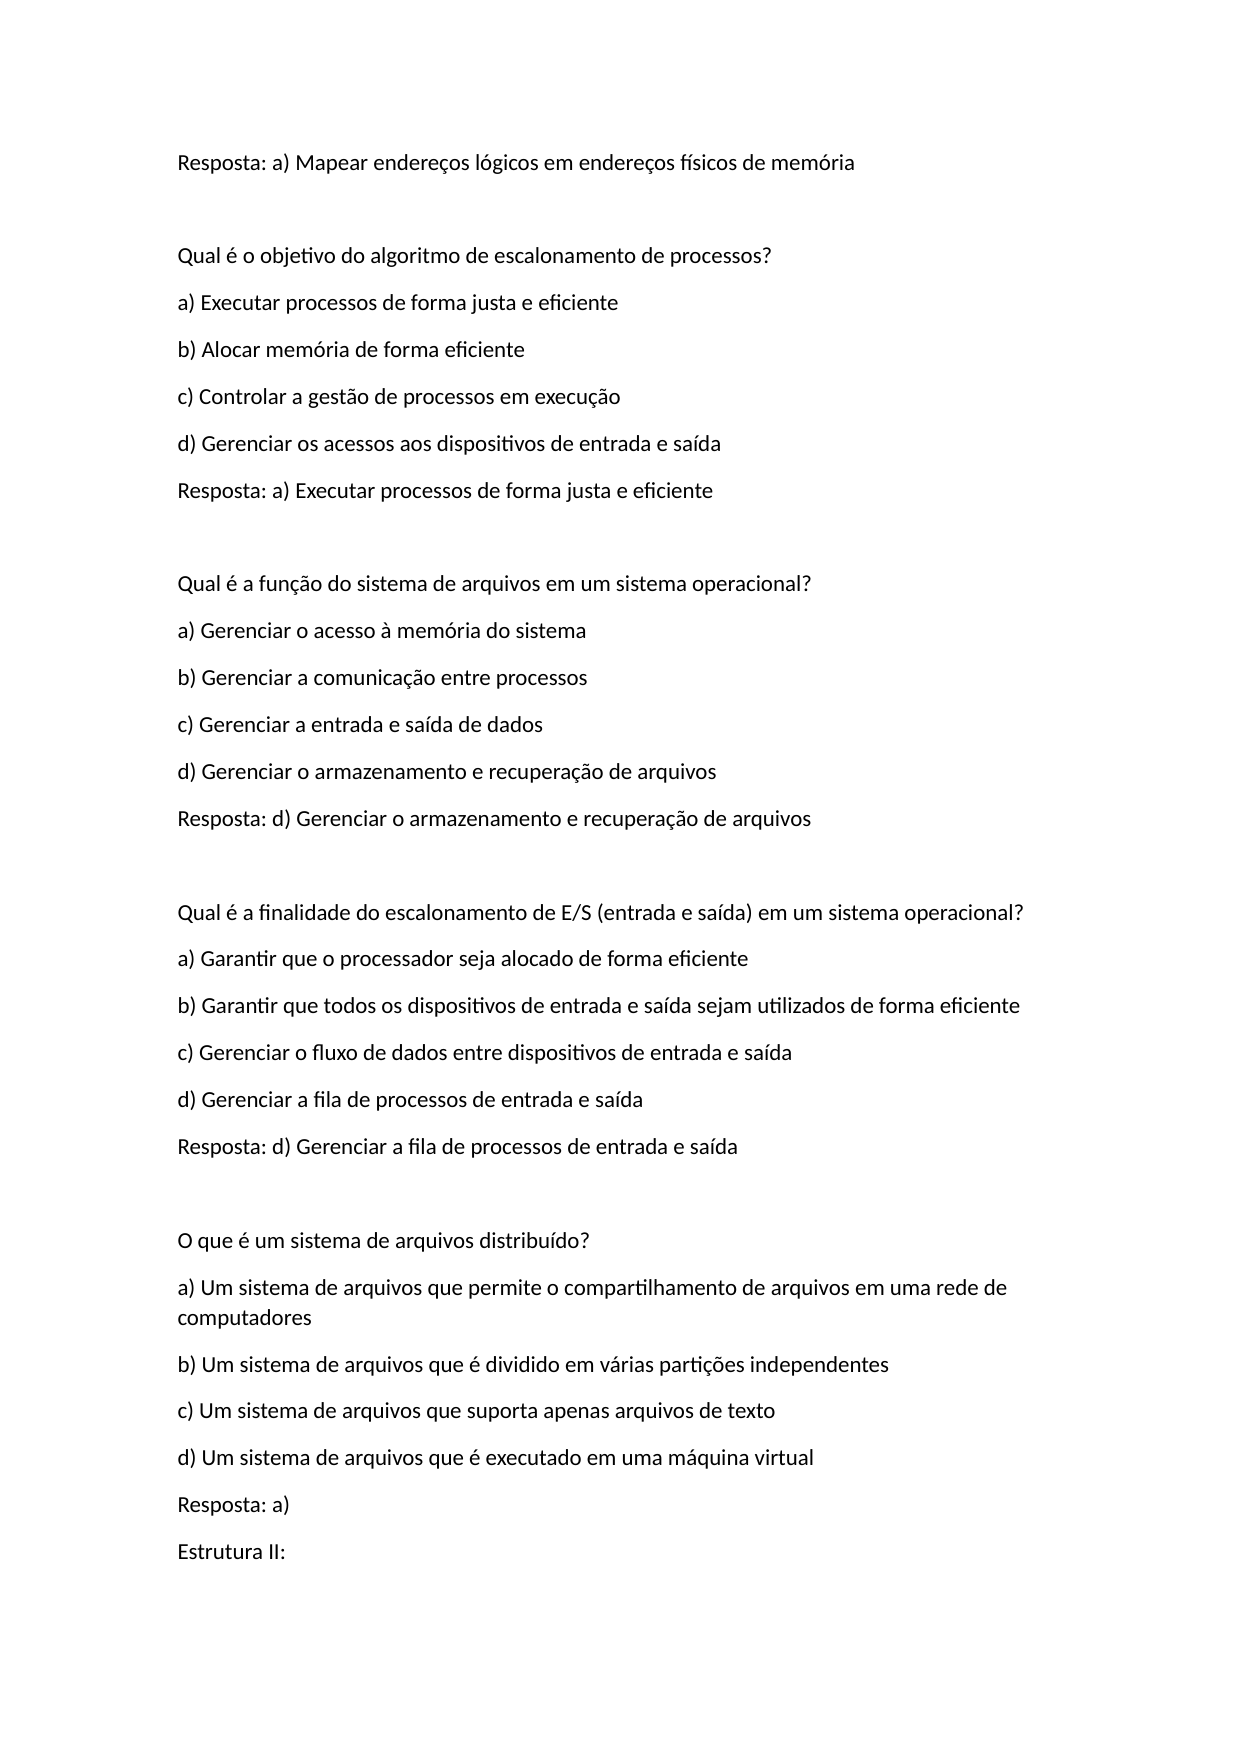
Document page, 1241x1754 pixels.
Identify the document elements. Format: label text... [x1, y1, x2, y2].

text d) Gerenciar o armazenamento e recuperação de arquivos [177, 757, 1063, 785]
text b) Alocar memória de forma eficiente [177, 335, 1063, 363]
text a) Executar processos de forma justa e eficiente [177, 288, 1063, 316]
text Qual é a função do sistema de arquivos em um sistema operacional? [177, 569, 1063, 597]
text c) Controlar a gestão de processos em execução [177, 382, 1063, 410]
text c) Gerenciar a entrada e saída de dados [177, 710, 1063, 738]
text O que é um sistema de arquivos distribuído? [177, 1226, 1063, 1254]
text Resposta: a) Mapear endereços lógicos em endereços físicos de memória [177, 148, 1063, 176]
text d) Um sistema de arquivos que é executado em uma máquina virtual [177, 1443, 1063, 1471]
text a) Garantir que o processador seja alocado de forma eficiente [177, 944, 1063, 972]
text Qual é a finalidade do escalonamento de E/S (entrada e saída) em um sistema operacional? [177, 898, 1063, 926]
text Estrutura II: [177, 1537, 1063, 1565]
text a) Gerenciar o acesso à memória do sistema [177, 616, 1063, 644]
text b) Um sistema de arquivos que é dividido em várias partições independentes [177, 1350, 1063, 1378]
text c) Um sistema de arquivos que suporta apenas arquivos de texto [177, 1397, 1063, 1424]
text Resposta: d) Gerenciar a fila de processos de entrada e saída [177, 1132, 1063, 1160]
text b) Garantir que todos os dispositivos de entrada e saída sejam utilizados de forma eficiente [177, 991, 1063, 1019]
text Qual é o objetivo do algoritmo de escalonamento de processos? [177, 241, 1063, 269]
text Resposta: a) [177, 1490, 1063, 1518]
text c) Gerenciar o fluxo de dados entre dispositivos de entrada e saída [177, 1038, 1063, 1066]
text Resposta: a) Executar processos de forma justa e eficiente [177, 476, 1063, 504]
text Resposta: d) Gerenciar o armazenamento e recuperação de arquivos [177, 804, 1063, 832]
text a) Um sistema de arquivos que permite o compartilhamento de arquivos em uma rede de computadores [177, 1273, 1063, 1331]
text d) Gerenciar os acessos aos dispositivos de entrada e saída [177, 429, 1063, 457]
text d) Gerenciar a fila de processos de entrada e saída [177, 1085, 1063, 1113]
text b) Gerenciar a comunicação entre processos [177, 663, 1063, 691]
